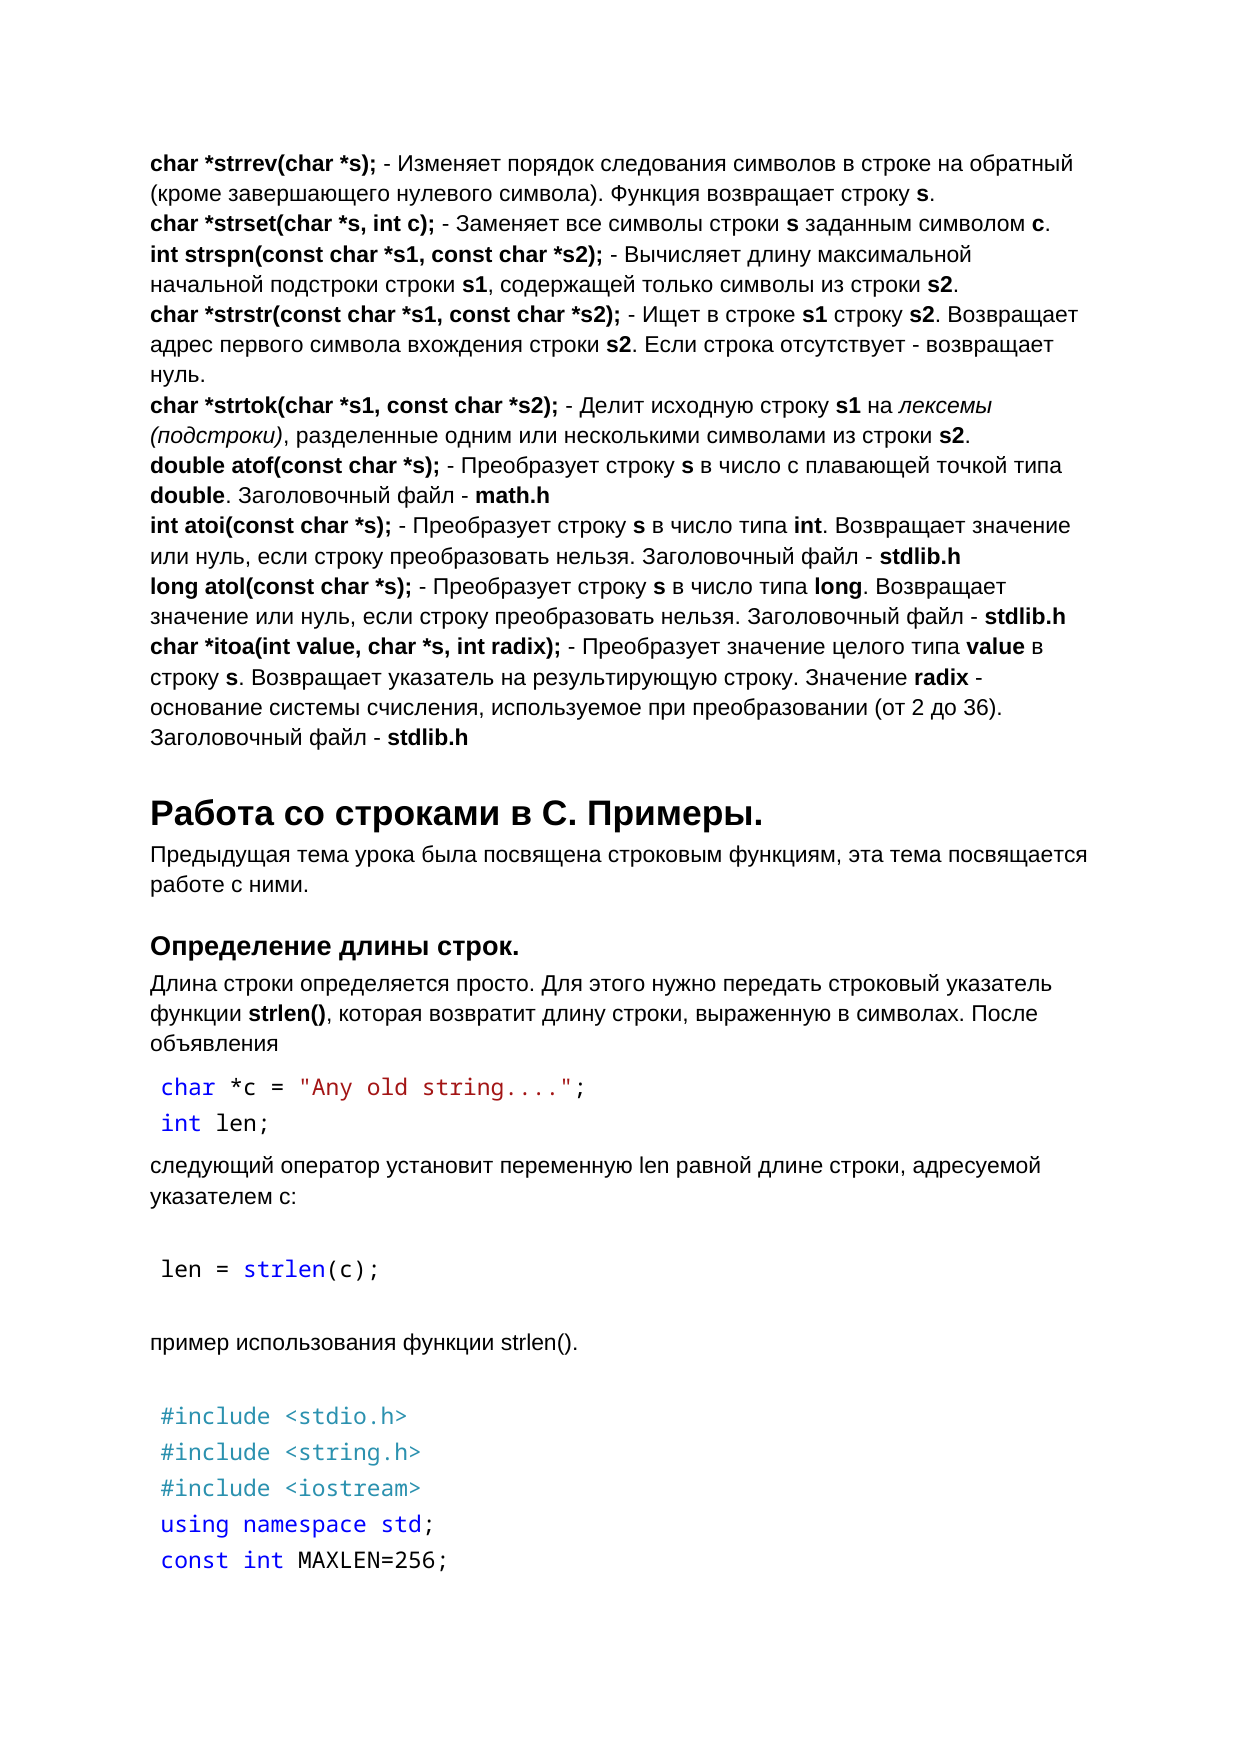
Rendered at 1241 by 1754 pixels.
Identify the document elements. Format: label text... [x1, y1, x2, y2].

text char *strtok(char *s1, const char *s2); - Делит исходную строку s1 на лексемы (подстроки), разделенные одним или несколькими символами из строки s2. [150, 392, 1090, 448]
text double atof(const char *s); - Преобразует строку s в число с плавающей точкой типа double. Заголовочный файл - math.h [150, 452, 1090, 509]
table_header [150, 1390, 1091, 1585]
subtitle Работа со строками в С. Примеры. [150, 792, 1090, 832]
text int atoi(const char *s); - Преобразует строку s в число типа int. Возвращает значение или нуль, если строку преобразовать нельзя. Заголовочный файл - stdlib.h [150, 512, 1090, 569]
text char *strstr(const char *s1, const char *s2); - Ищет в строке s1 строку s2. Возвращает адрес первого символа вхождения строки s2. Если строка отсутствует - возвращает нуль. [150, 301, 1090, 388]
text char *strset(char *s, int c); - Заменяет все символы строки s заданным символом c. [150, 210, 1090, 237]
text int strspn(const char *s1, const char *s2); - Вычисляет длину максимальной начальной подстроки строки s1, содержащей только символы из строки s2. [150, 241, 1090, 297]
text Предыдущая тема урока была посвящена строковым функциям, эта тема посвящается работе с ними. [150, 841, 1090, 897]
text Длина строки определяется просто. Для этого нужно передать строковый указатель функции strlen(), которая возвратит длину строки, выраженную в символах. После объявления [150, 970, 1090, 1057]
table_header len = strlen(с); [150, 1243, 1091, 1299]
text следующий оператор установит переменную len равной длине строки, адресуемой указателем с: [150, 1152, 1090, 1209]
text char *strrev(char *s); - Изменяет порядок следования символов в строке на обратный (кроме завершающего нулевого символа). Функция возвращает строку s. [150, 150, 1090, 207]
table_header char *с = "Any old string...."; int len; [150, 1061, 1091, 1152]
text пример использования функции strlen(). [150, 1329, 1090, 1356]
text long atol(const char *s); - Преобразует строку s в число типа long. Возвращает значение или нуль, если строку преобразовать нельзя. Заголовочный файл - stdlib.h [150, 573, 1090, 629]
text char *itoa(int value, char *s, int radix); - Преобразует значение целого типа value в строку s. Возвращает указатель на результирующую строку. Значение radix - основание системы счисления, используемое при преобразовании (от 2 до 36). Заголовочный файл - stdlib.h [150, 633, 1090, 750]
subtitle Определение длины строк. [150, 930, 1090, 962]
